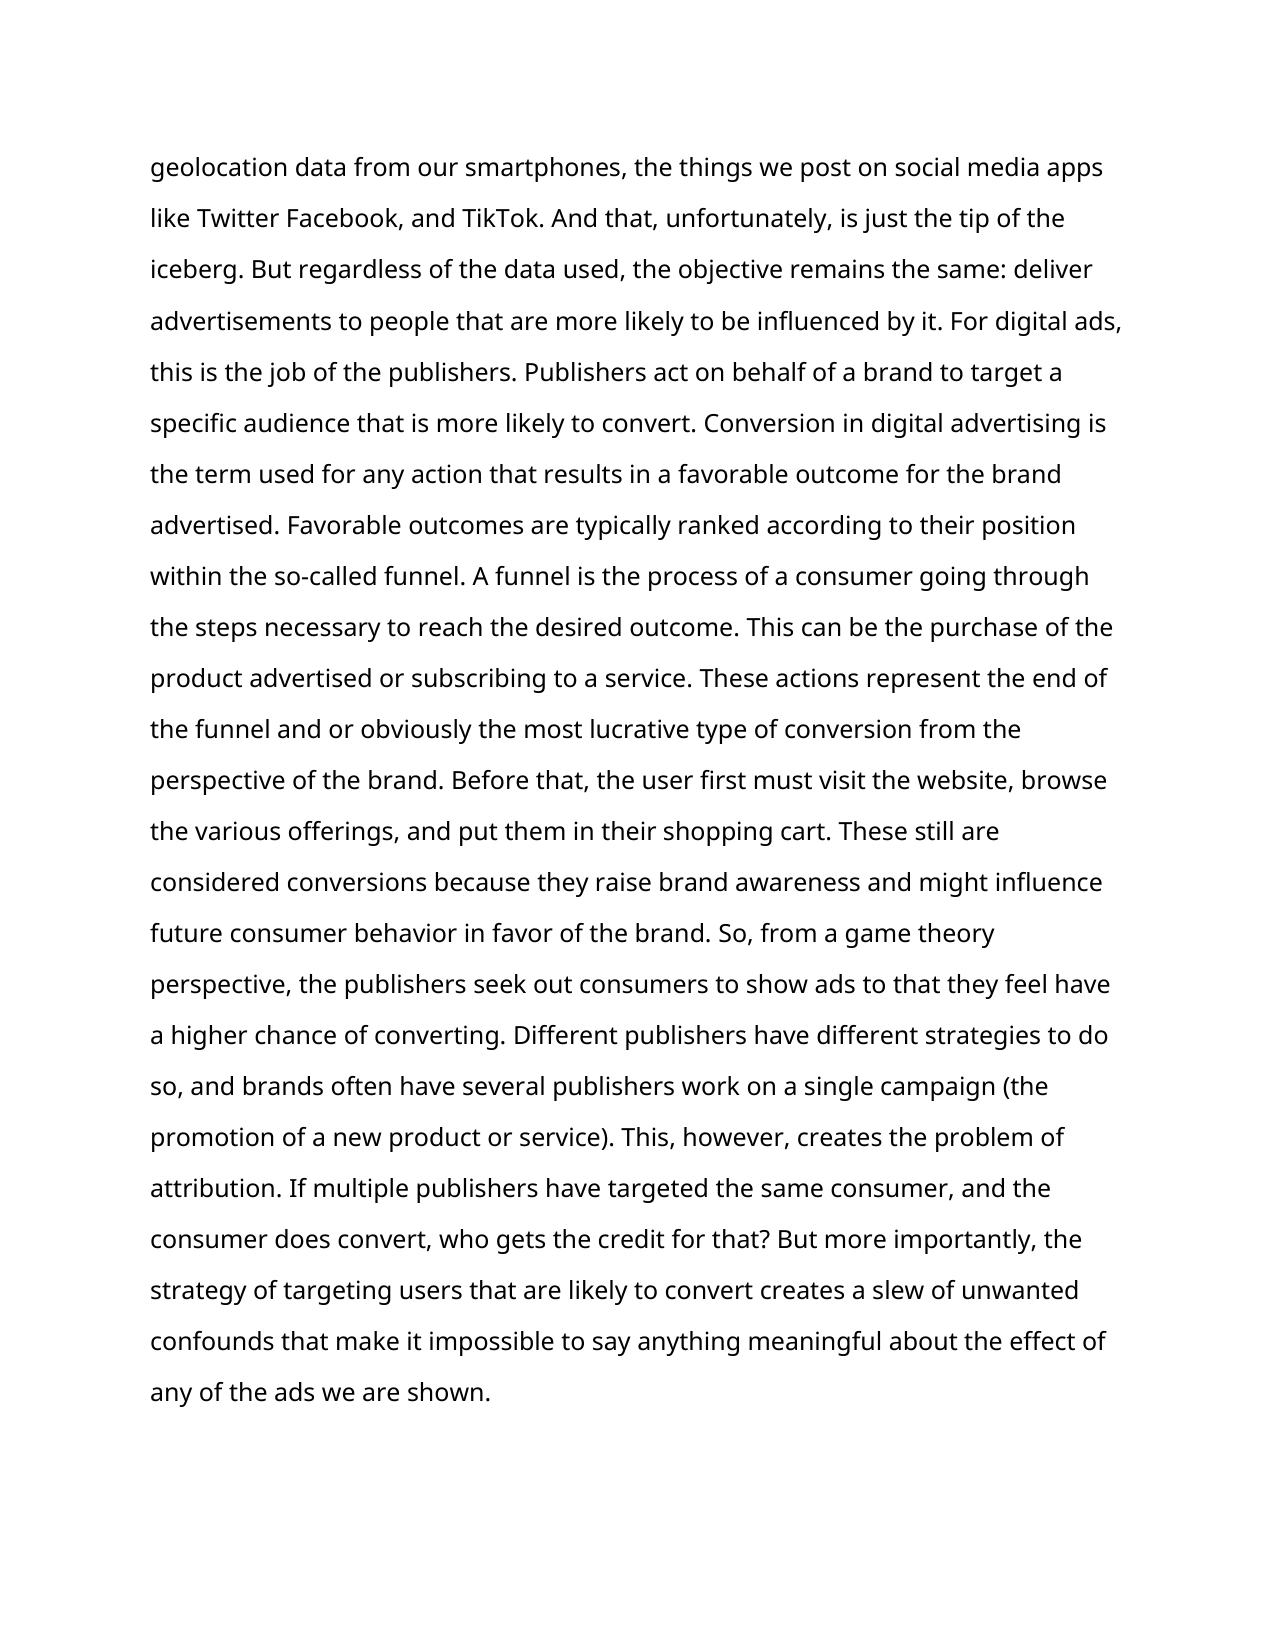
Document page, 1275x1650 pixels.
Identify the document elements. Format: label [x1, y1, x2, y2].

text [150, 150, 1125, 1409]
